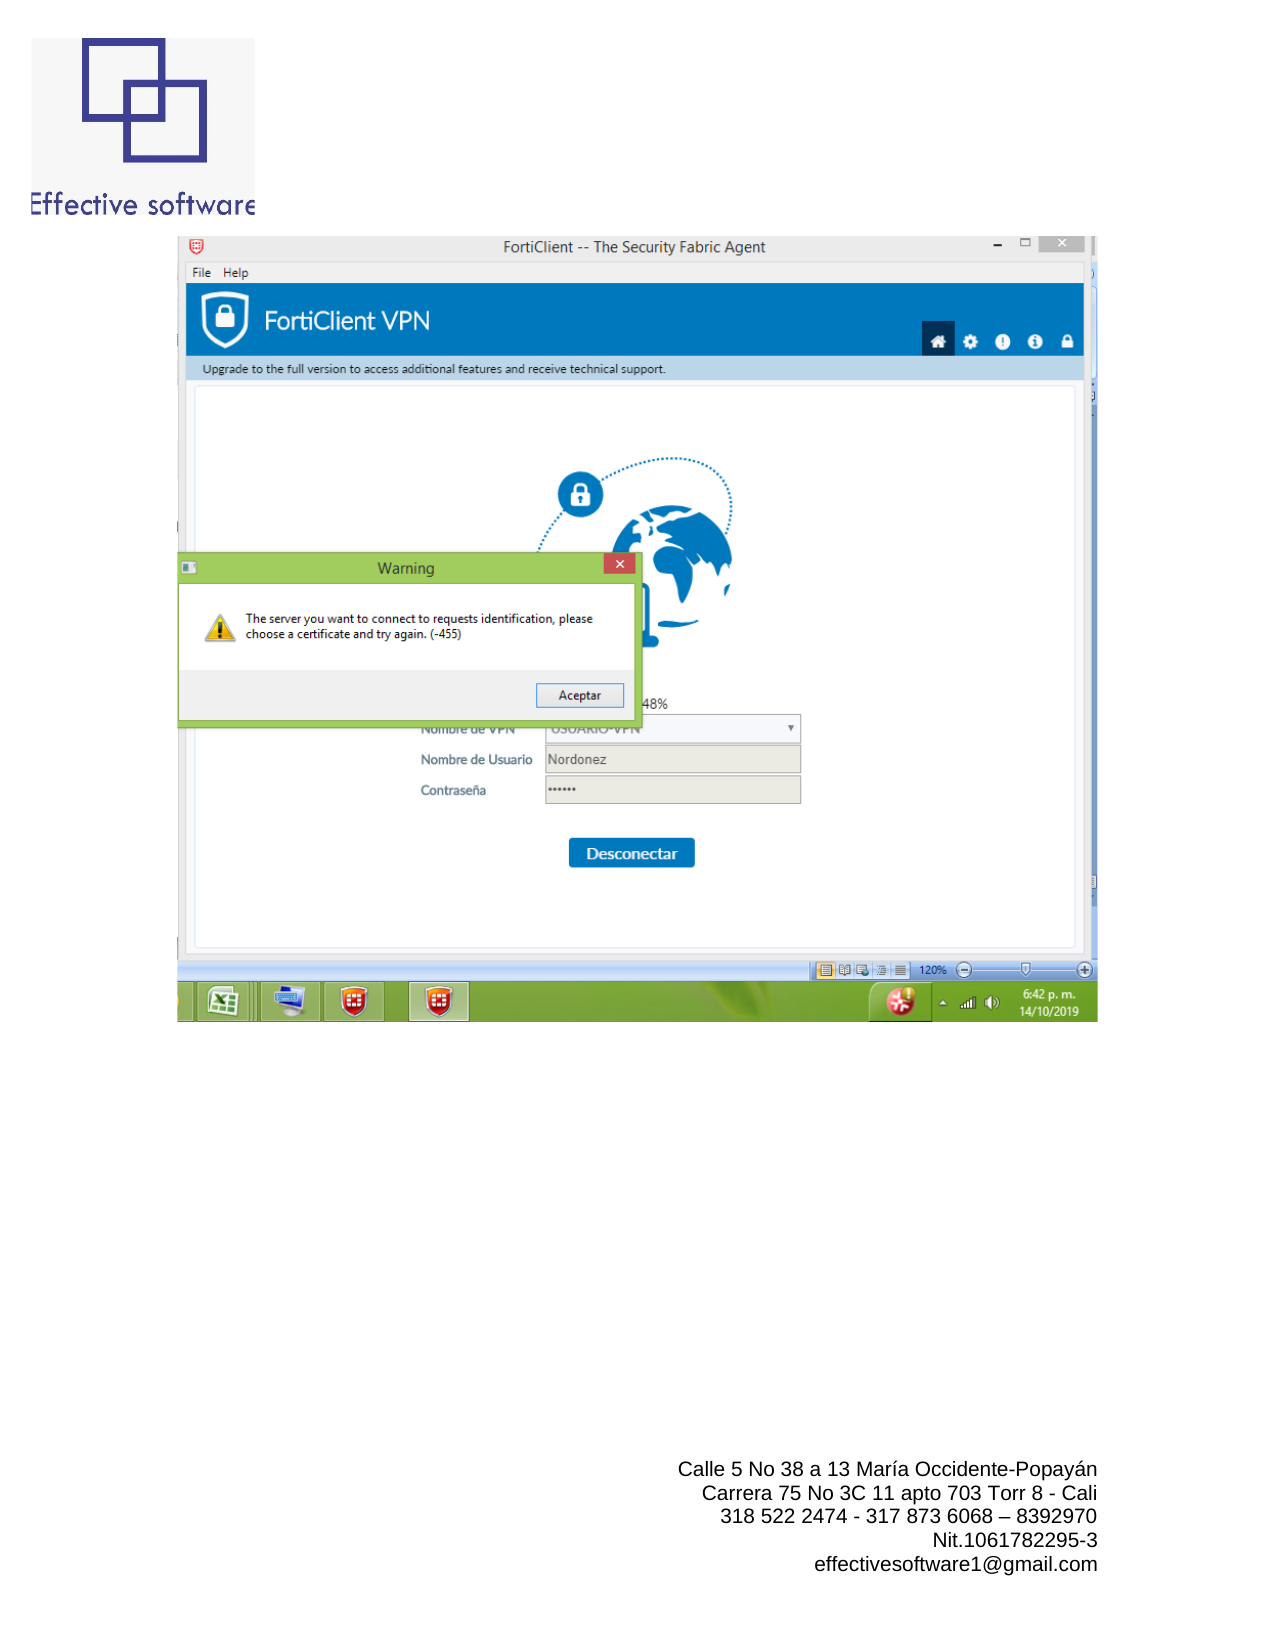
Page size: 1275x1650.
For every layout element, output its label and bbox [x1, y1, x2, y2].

picture [177, 236, 1098, 1022]
picture [29, 38, 255, 213]
